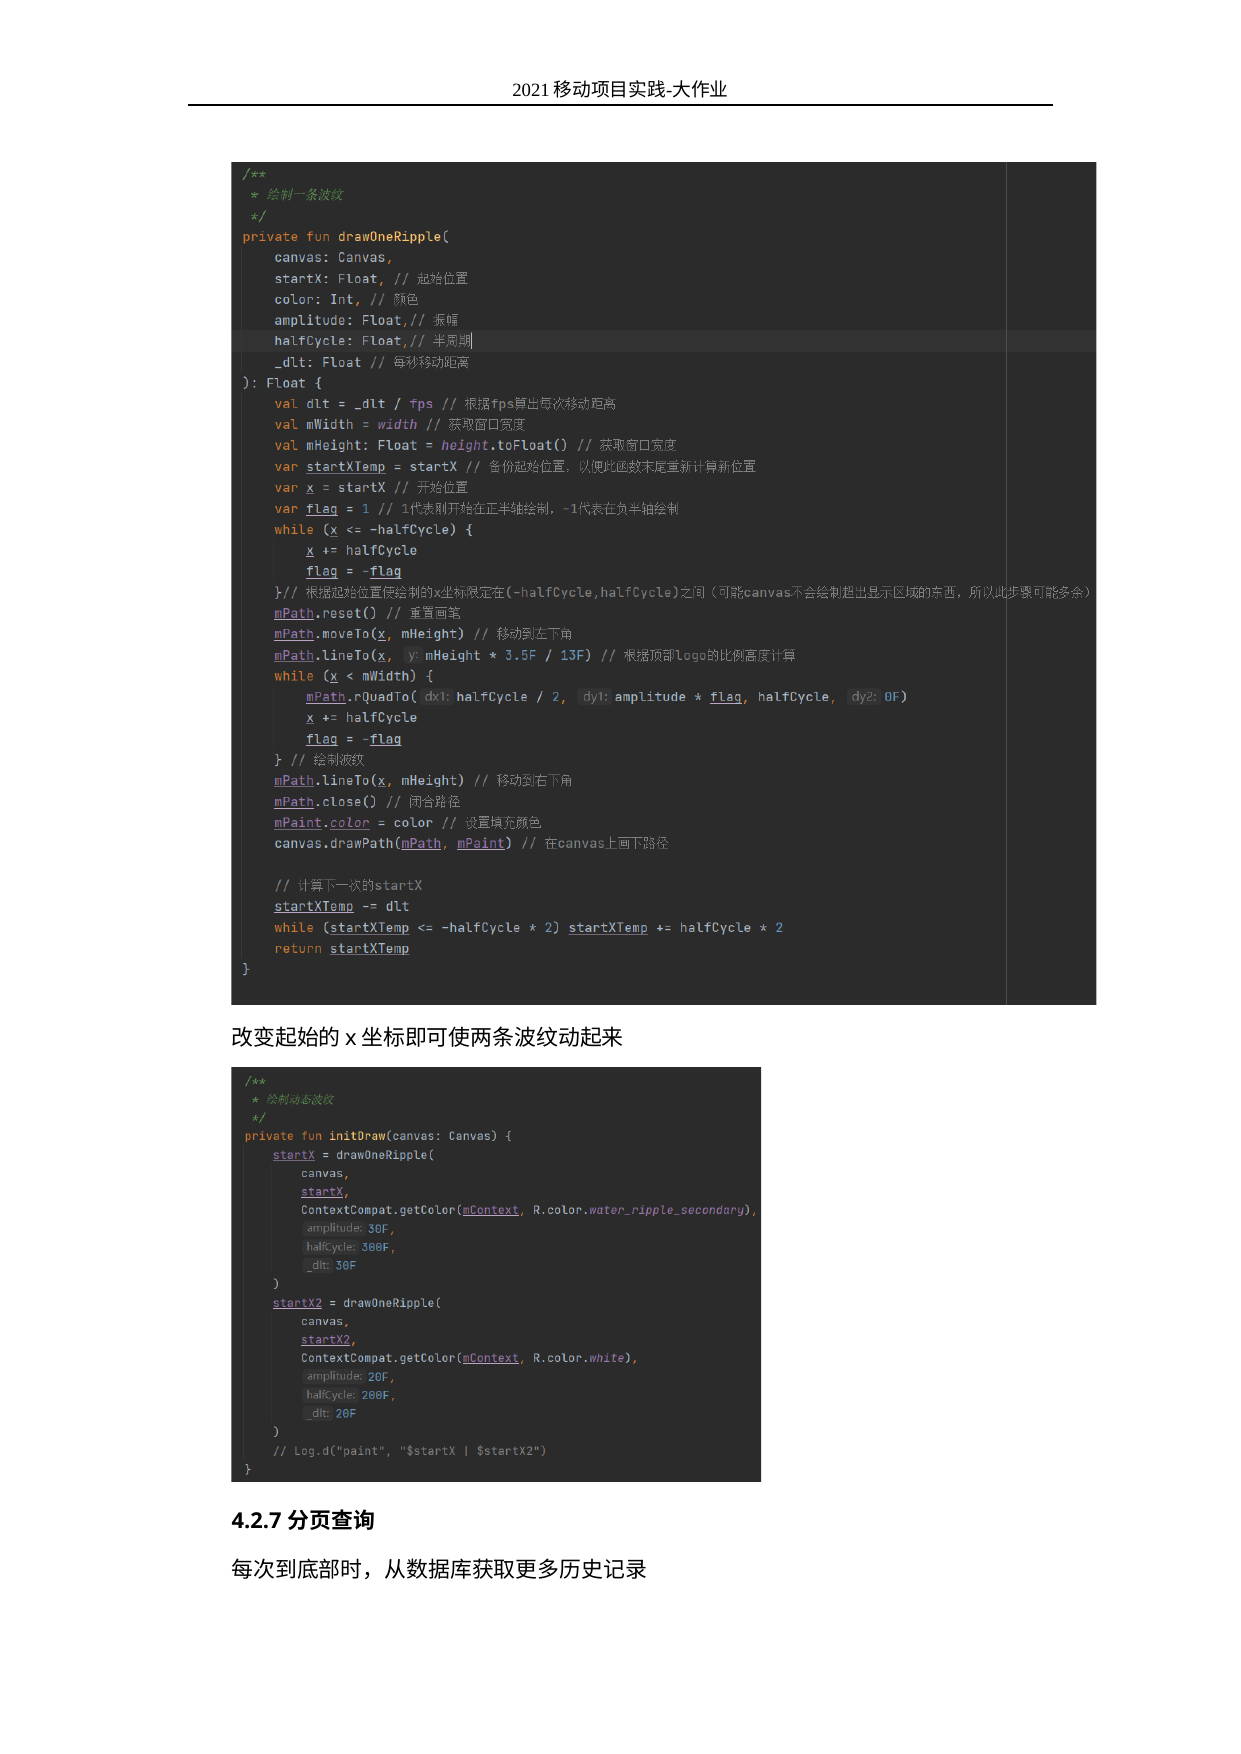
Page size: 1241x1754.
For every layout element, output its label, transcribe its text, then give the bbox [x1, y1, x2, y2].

picture [231, 1067, 762, 1482]
text 改变起始的x坐标即可使两条波纹动起来 [187, 1019, 1053, 1052]
picture [231, 162, 1097, 1005]
text 每次到底部时，从数据库获取更多历史记录 [187, 1551, 1053, 1584]
text 4.2.7 分页查询 [187, 1503, 1053, 1536]
